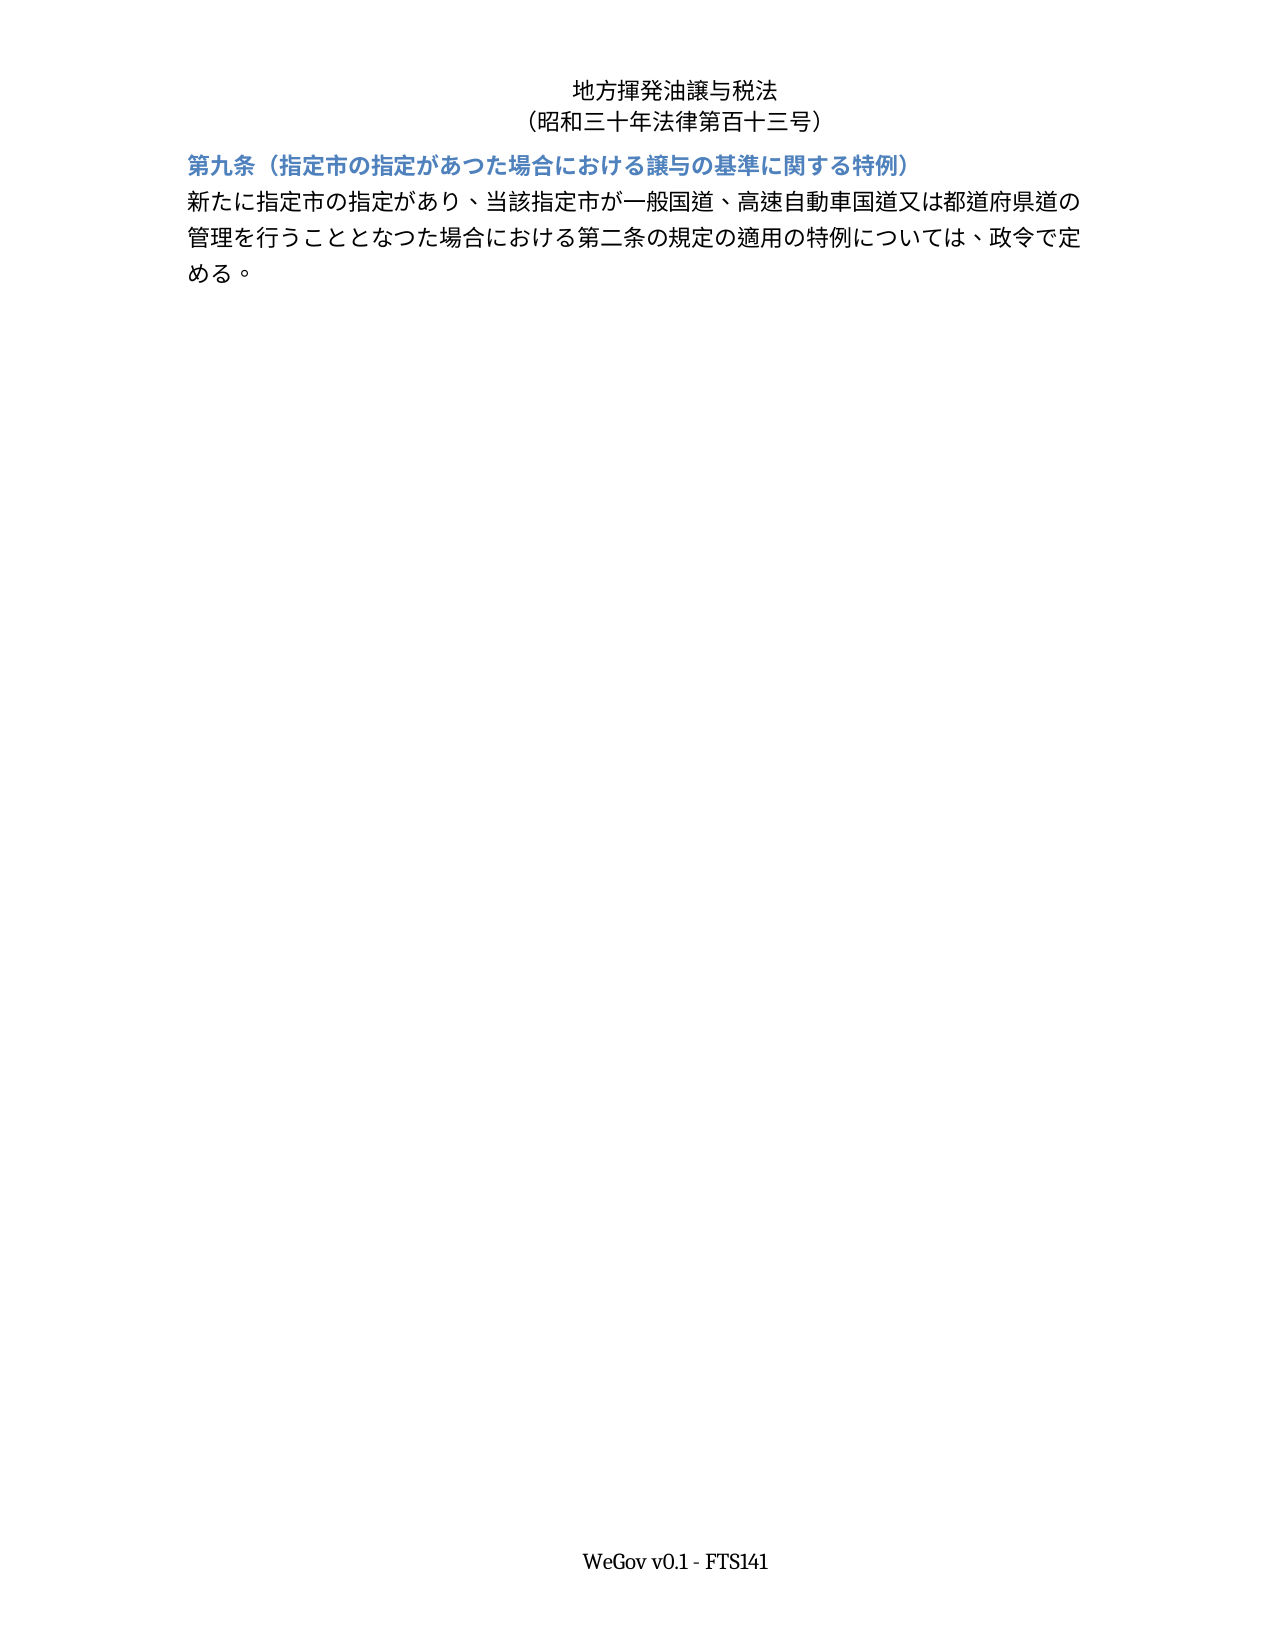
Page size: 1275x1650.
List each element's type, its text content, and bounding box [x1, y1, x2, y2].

text 新たに指定市の指定があり、当該指定市が一般国道、高速自動車国道又は都道府県道の管理を行うこととなつた場合における第二条の規定の適用の特例については、政令で定める。 [187, 186, 1087, 289]
subtitle 第九条（指定市の指定があつた場合における譲与の基準に関する特例） [187, 150, 1087, 181]
